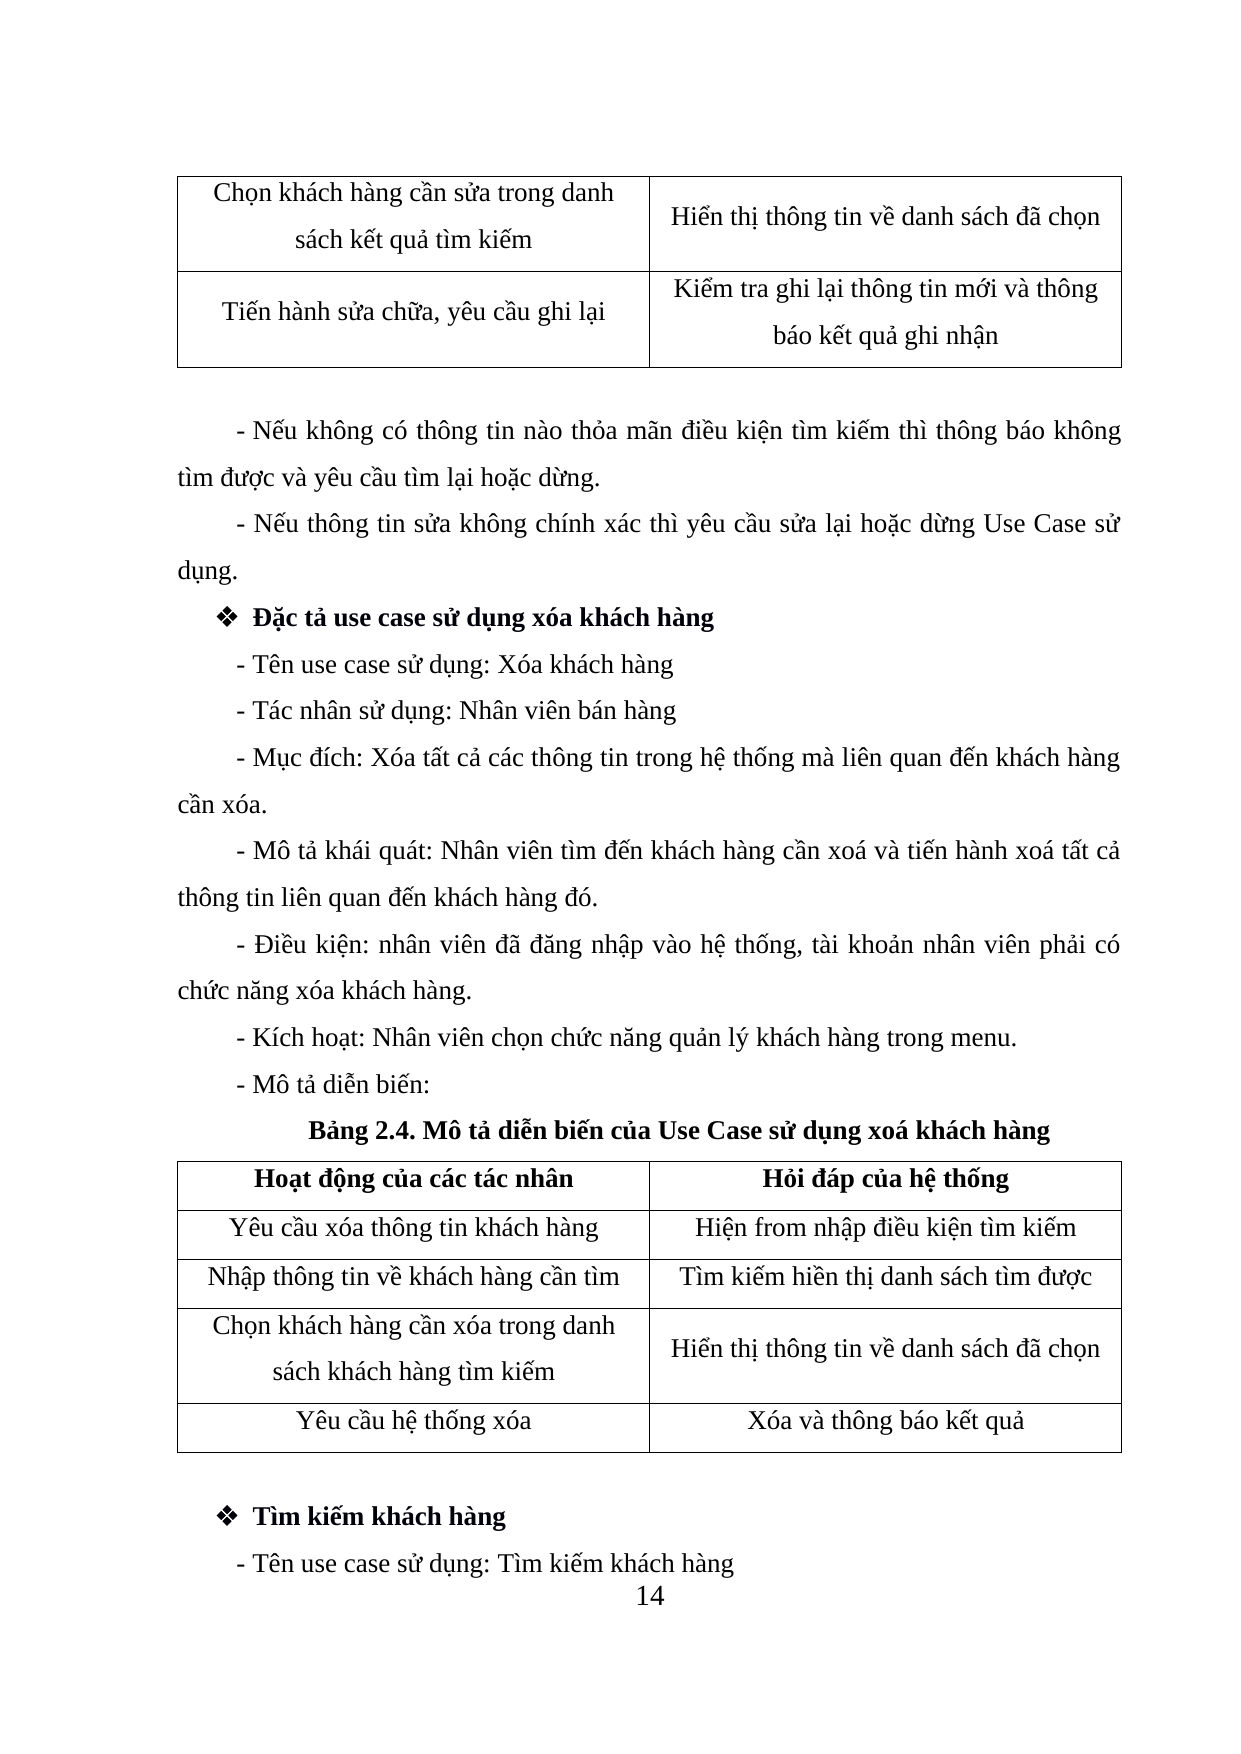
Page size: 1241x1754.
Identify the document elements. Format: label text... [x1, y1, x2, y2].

list Nếu không có thông tin nào thỏa mãn điều kiện tìm kiếm thì thông báo không tìm được và yêu cầu tìm lại hoặc dừng. [177, 414, 1122, 492]
text - Kích hoạt: Nhân viên chọn chức năng quản lý khách hàng trong menu. [177, 1021, 1122, 1052]
text - Tên use case sử dụng: Tìm kiếm khách hàng [177, 1547, 1122, 1578]
text - Mô tả diễn biến: [177, 1068, 1122, 1099]
text - Mô tả khái quát: Nhân viên tìm đến khách hàng cần xoá và tiến hành xoá tất cả thông tin liên quan đến khách hàng đó. [177, 834, 1122, 912]
table_header Hoạt động của các tác nhân [178, 1162, 649, 1210]
list Tìm kiếm khách hàng [215, 1500, 1122, 1531]
table_cell Tiến hành sửa chữa, yêu cầu ghi lại [178, 272, 649, 367]
text - Điều kiện: nhân viên đã đăng nhập vào hệ thống, tài khoản nhân viên phải có chức năng xóa khách hàng. [177, 928, 1122, 1006]
table_header Hỏi đáp của hệ thống [650, 1162, 1121, 1210]
list Bảng 2.4. Mô tả diễn biến của Use Case sử dụng xoá khách hàng [236, 1114, 1122, 1146]
table_cell Hiển thị thông tin về danh sách đã chọn [650, 177, 1121, 271]
table_cell Xóa và thông báo kết quả [650, 1404, 1121, 1452]
table_cell Hiển thị thông tin về danh sách đã chọn [650, 1309, 1121, 1403]
table_cell Yêu cầu xóa thông tin khách hàng [178, 1211, 649, 1259]
text - Nếu thông tin sửa không chính xác thì yêu cầu sửa lại hoặc dừng Use Case sử dụng. [177, 508, 1122, 585]
text - Tác nhân sử dụng: Nhân viên bán hàng [177, 694, 1122, 726]
table_cell Chọn khách hàng cần sửa trong danh sách kết quả tìm kiếm [178, 177, 649, 271]
text - Mục đích: Xóa tất cả các thông tin trong hệ thống mà liên quan đến khách hàng cần xóa. [177, 741, 1122, 819]
table_cell Chọn khách hàng cần xóa trong danh sách khách hàng tìm kiếm [178, 1309, 649, 1403]
list Đặc tả use case sử dụng xóa khách hàng [215, 601, 1122, 632]
table_cell Hiện from nhập điều kiện tìm kiếm [650, 1211, 1121, 1259]
table_cell Nhập thông tin về khách hàng cần tìm [178, 1260, 649, 1308]
table_cell Kiểm tra ghi lại thông tin mới và thông báo kết quả ghi nhận [650, 272, 1121, 367]
text - Tên use case sử dụng: Xóa khách hàng [177, 648, 1122, 679]
table_cell Tìm kiếm hiền thị danh sách tìm được [650, 1260, 1121, 1308]
table_cell Yêu cầu hệ thống xóa [178, 1404, 649, 1452]
